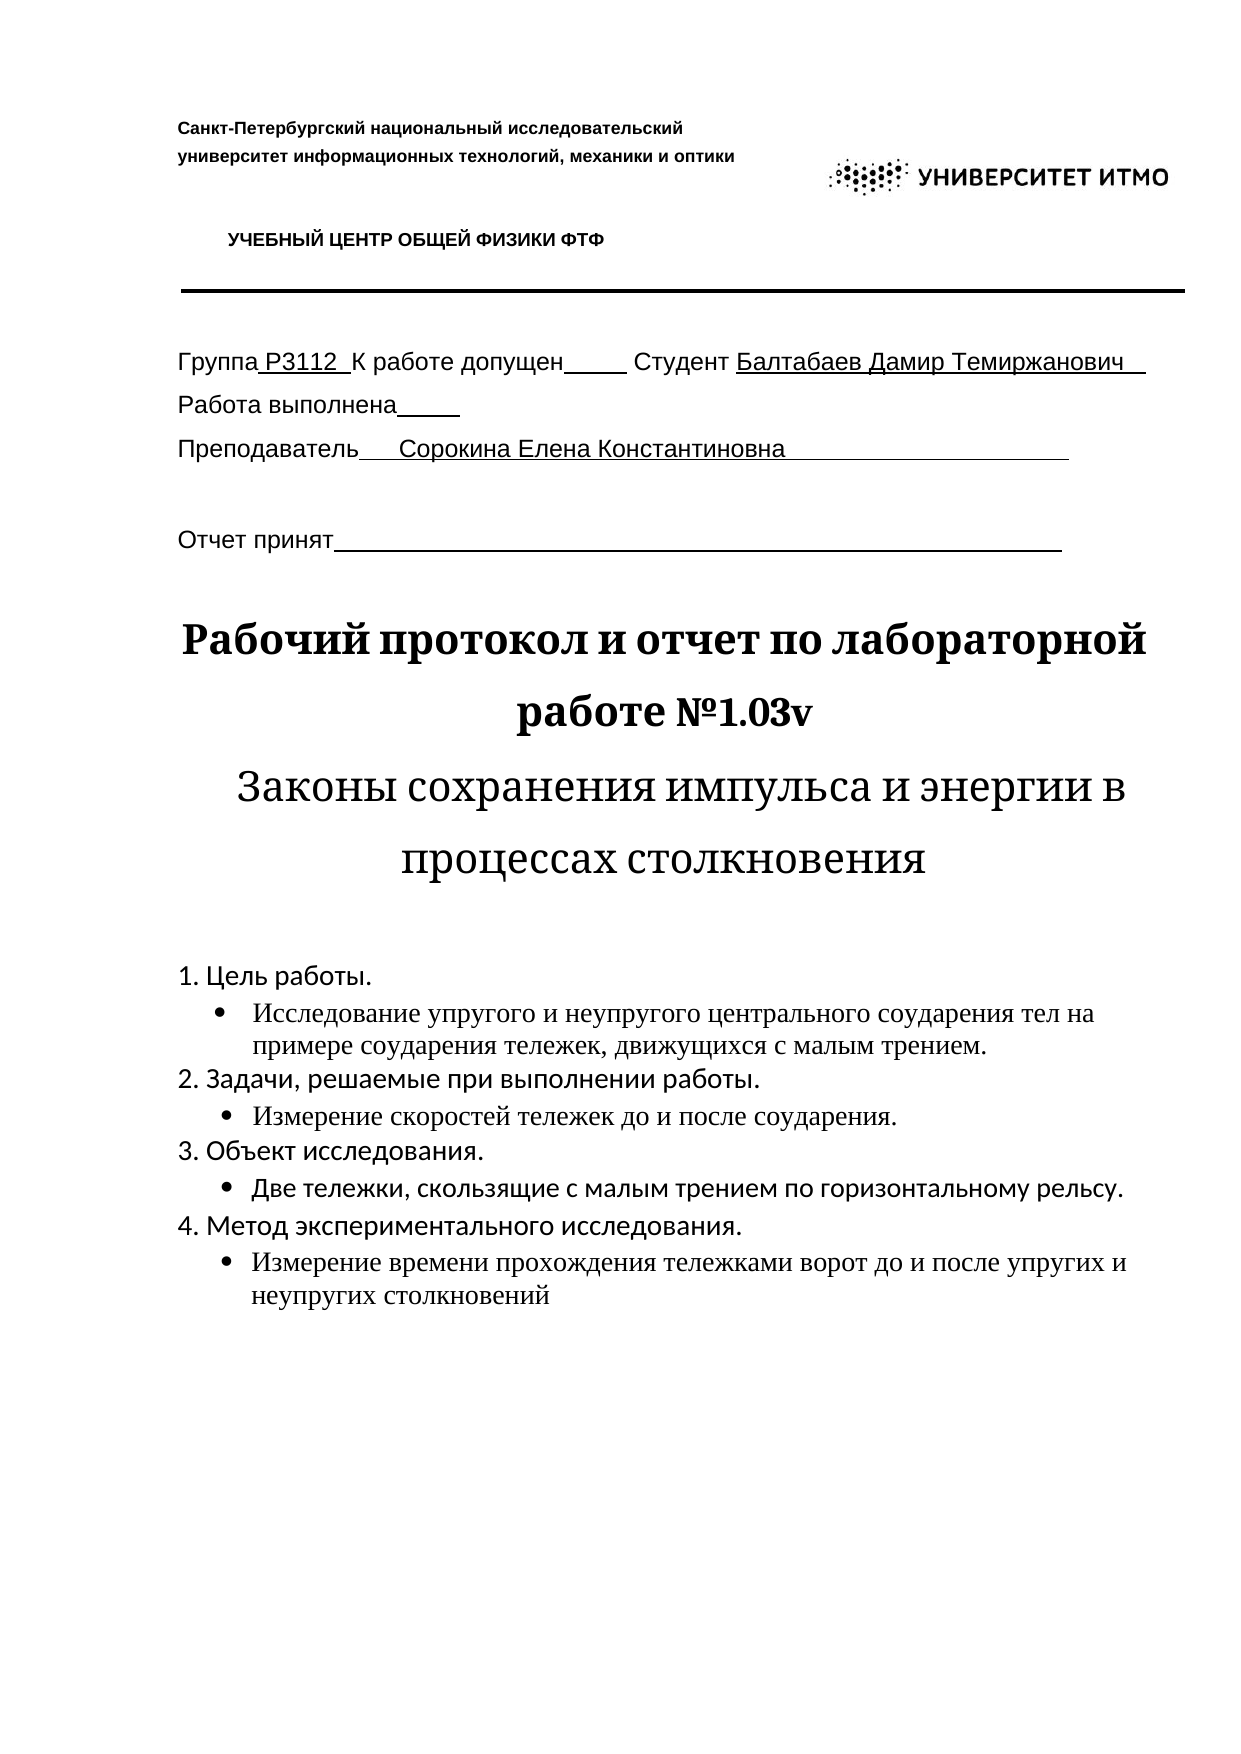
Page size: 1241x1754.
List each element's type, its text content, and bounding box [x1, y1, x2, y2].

text 3. Объект исследования. [177, 1132, 1152, 1167]
text Рабочий протокол и отчет по лабораторной работе №1.03v [177, 617, 1152, 737]
text 2. Задачи, решаемые при выполнении работы. [177, 1061, 1152, 1096]
text Группа Р3112 К работе допущен Студент Балтабаев Дамир Темиржанович Работа выполнена [177, 347, 1152, 419]
text Отчет принят [177, 525, 1152, 554]
list Измерение времени прохождения тележками ворот до и после упругих и неупругих столкновений [222, 1246, 1152, 1310]
picture [811, 147, 1185, 207]
list Две тележки, скользящие с малым трением по горизонтальному рельсу. [222, 1170, 1152, 1204]
text Преподаватель Сорокина Елена Константиновна [177, 433, 1152, 462]
list Измерение скоростей тележек до и после соударения. [222, 1099, 1152, 1132]
text 1. Цель работы. [177, 957, 1152, 993]
list Исследование упругого и неупругого центрального соударения тел на примере соударения тележек, движущихся с малым трением. [215, 996, 1152, 1061]
text Санкт-Петербургский национальный исследовательский университет информационных технологий, механики и оптики [177, 118, 754, 166]
text Законы сохранения импульса и энергии в процессах столкновения [236, 764, 1152, 884]
text 4. Метод экспериментального исследования. [177, 1207, 1152, 1243]
text УЧЕБНЫЙ ЦЕНТР ОБЩЕЙ ФИЗИКИ ФТФ [228, 229, 1152, 251]
